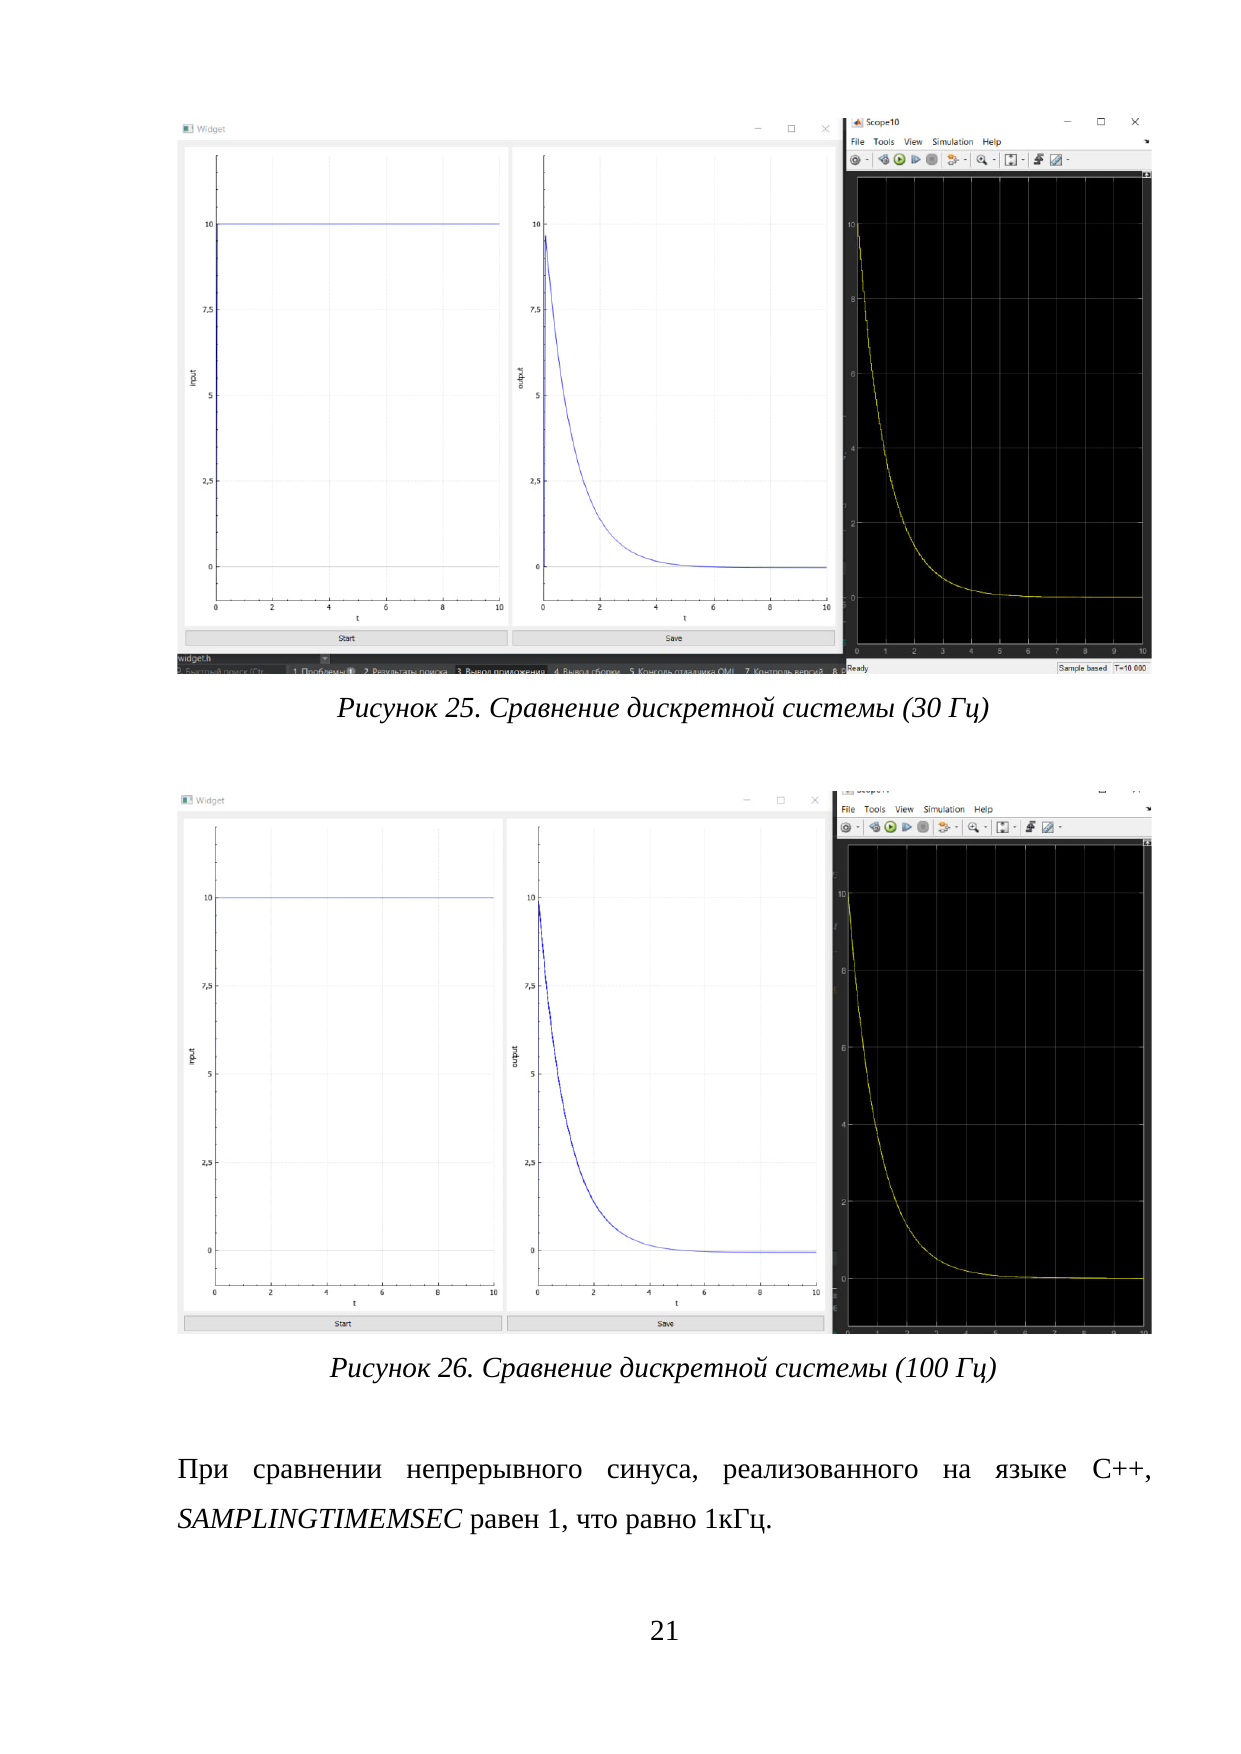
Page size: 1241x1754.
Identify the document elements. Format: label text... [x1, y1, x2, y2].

text При сравнении непрерывного синуса, реализованного на языке C++, SAMPLINGTIMEMSEC равен 1, что равно 1кГц. [177, 1451, 1152, 1534]
picture [177, 118, 1152, 674]
picture [177, 791, 1152, 1334]
text Рисунок 26. Сравнение дискретной системы (100 Гц) [177, 1350, 1152, 1384]
text Рисунок 25. Сравнение дискретной системы (30 Гц) [177, 691, 1152, 724]
